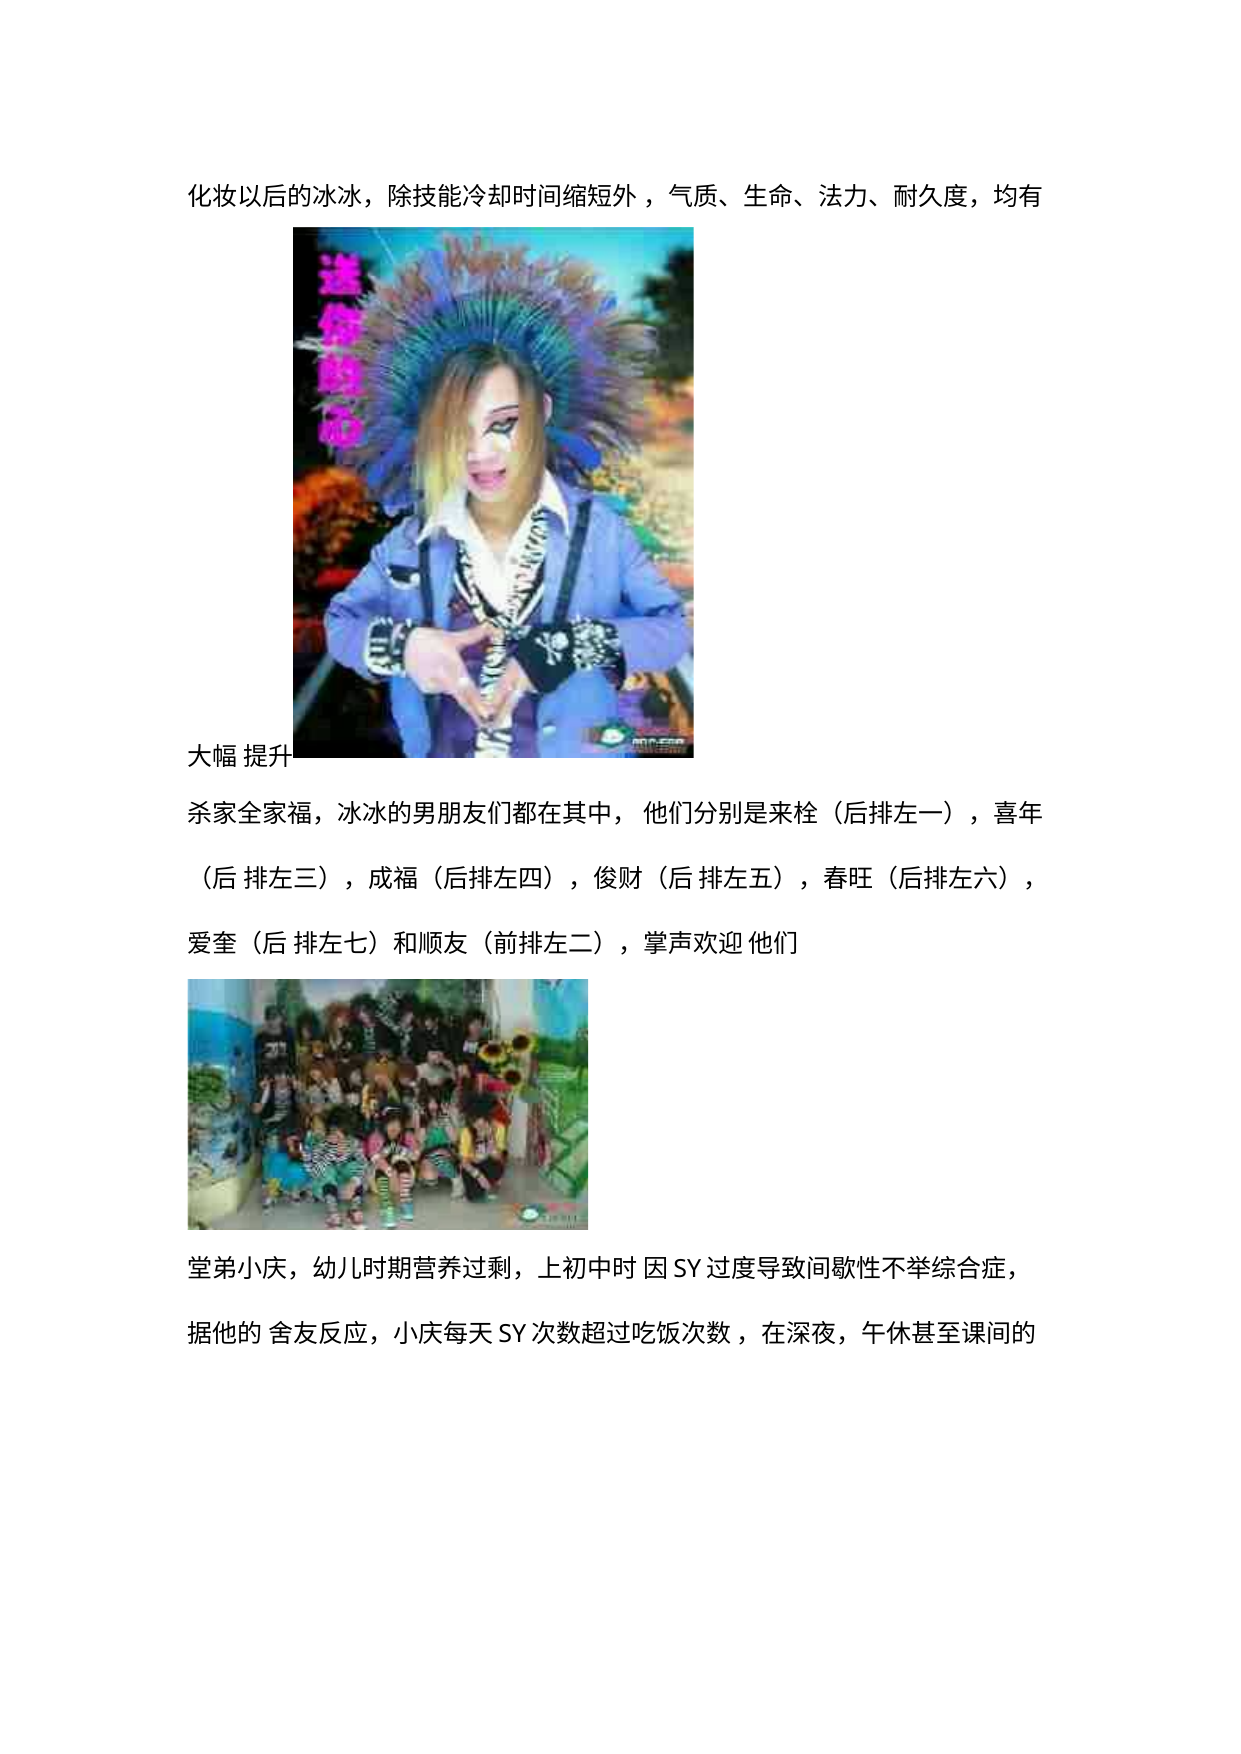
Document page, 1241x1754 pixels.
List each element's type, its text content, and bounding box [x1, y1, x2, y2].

picture [187, 979, 589, 1230]
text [187, 1234, 1053, 1364]
picture [293, 227, 694, 758]
